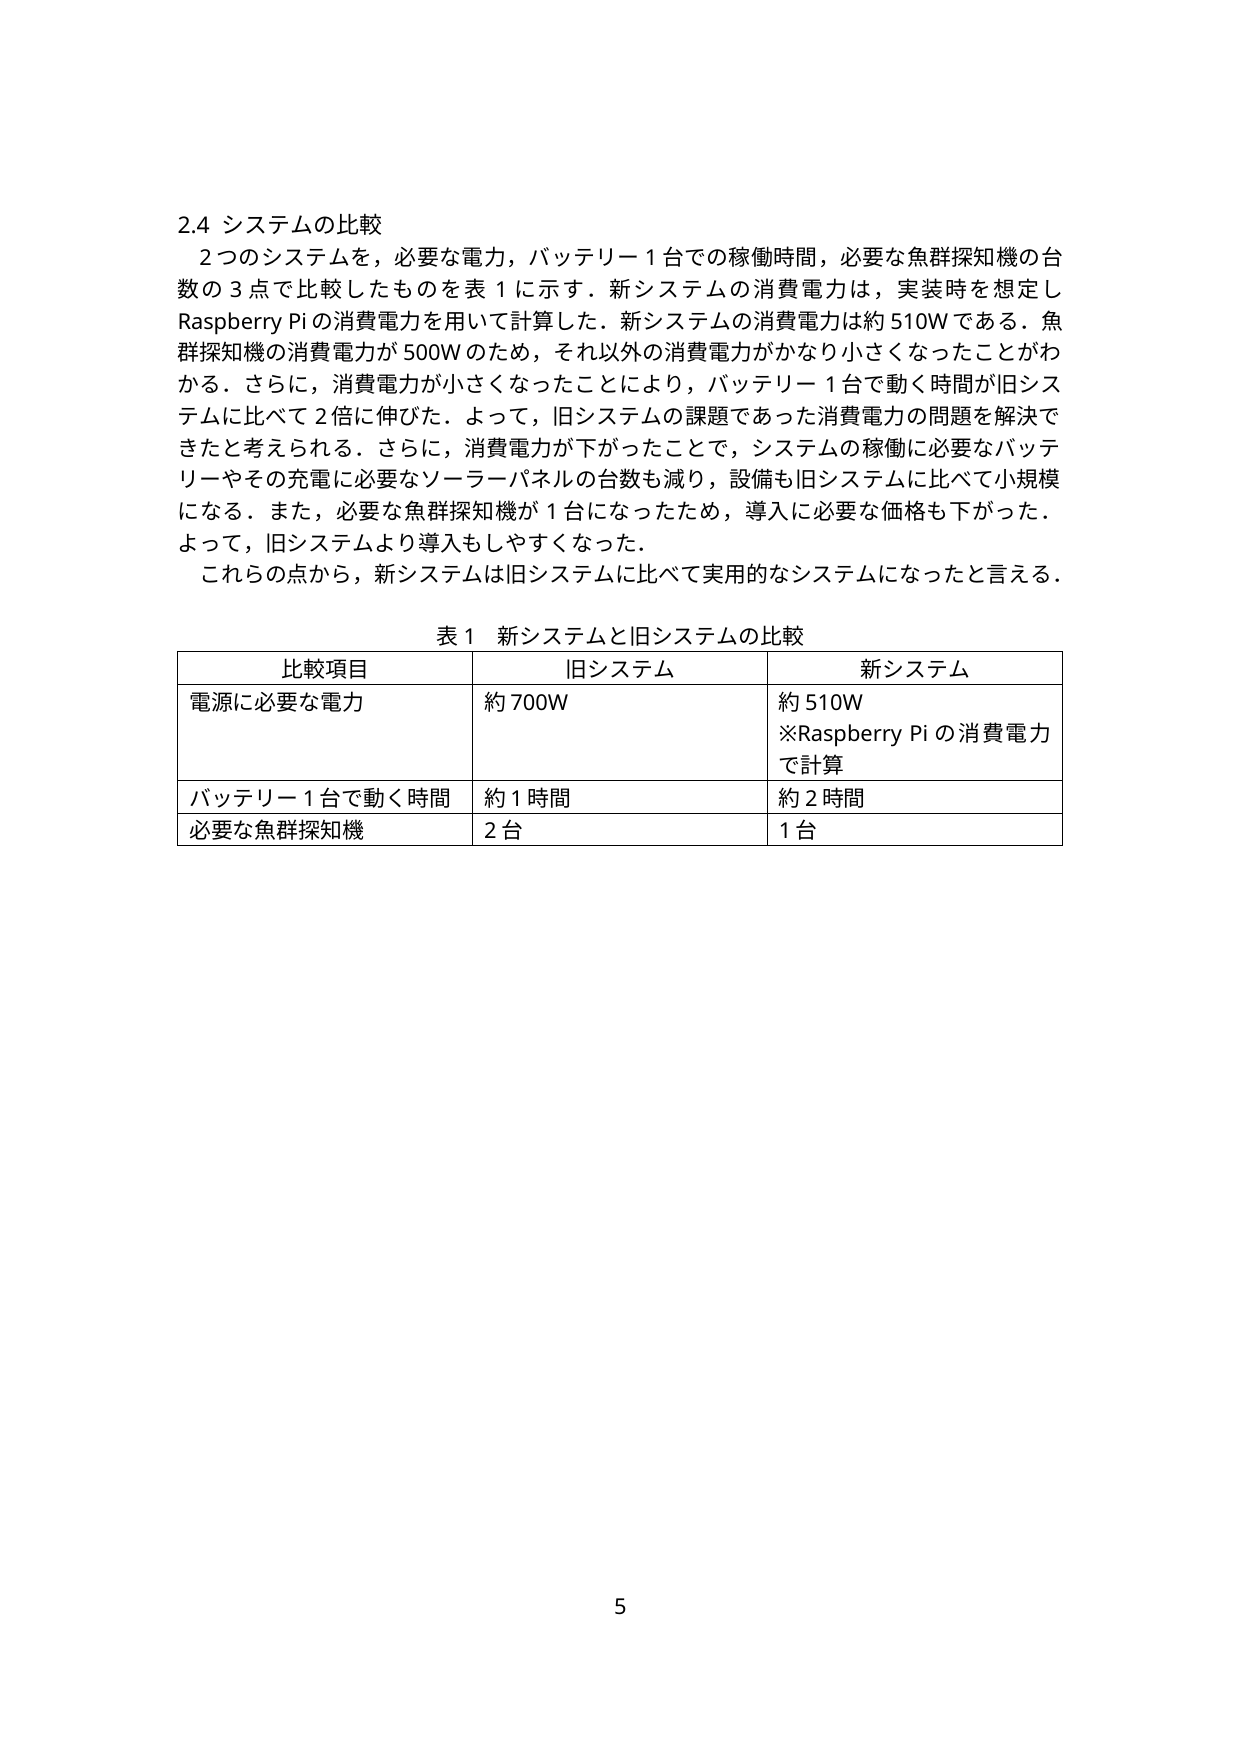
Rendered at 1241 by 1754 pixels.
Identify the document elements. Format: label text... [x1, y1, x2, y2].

table_header 旧システム [473, 652, 767, 683]
text これらの点から，新システムは旧システムに比べて実用的なシステムになったと言える． [177, 557, 1063, 589]
table_cell 1台 [768, 814, 1062, 845]
table_cell 約1時間 [473, 781, 767, 812]
table_header 比較項目 [178, 652, 472, 683]
table_cell 必要な魚群探知機 [178, 814, 472, 845]
table_cell 約2時間 [768, 781, 1062, 812]
text 表 1 新システムと旧システムの比較 [177, 619, 1063, 651]
list システムの比較 [177, 207, 1063, 240]
table_cell 2台 [473, 814, 767, 845]
table_cell バッテリー1台で動く時間 [178, 781, 472, 812]
table_cell 約700W [473, 685, 767, 780]
table_cell 約510W ※Raspberry Piの消費電力で計算 [768, 685, 1062, 780]
table_cell 電源に必要な電力 [178, 685, 472, 780]
text 2つのシステムを，必要な電力，バッテリー1台での稼働時間，必要な魚群探知機の台数の3点で比較したものを表 1に示す．新システムの消費電力は，実装時を想定しRaspberry Piの消費電力を用いて計算した．新システムの消費電力は約510Wである．魚群探知機の消費電力が500Wのため，それ以外の消費電力がかなり小さくなったことがわかる．さらに，消費電力が小さくなったことにより，バッテリー1台で動く時間が旧システムに比べて2倍に伸びた．よって，旧システムの課題であった消費電力の問題を解決できたと考えられる．さらに，消費電力が下がったことで，システムの稼働に必要なバッテリーやその充電に必要なソーラーパネルの台数も減り，設備も旧システムに比べて小規模になる．また，必要な魚群探知機が1台になったため，導入に必要な価格も下がった．よって，旧システムより導入もしやすくなった． [177, 240, 1063, 557]
table_header 新システム [768, 652, 1062, 683]
